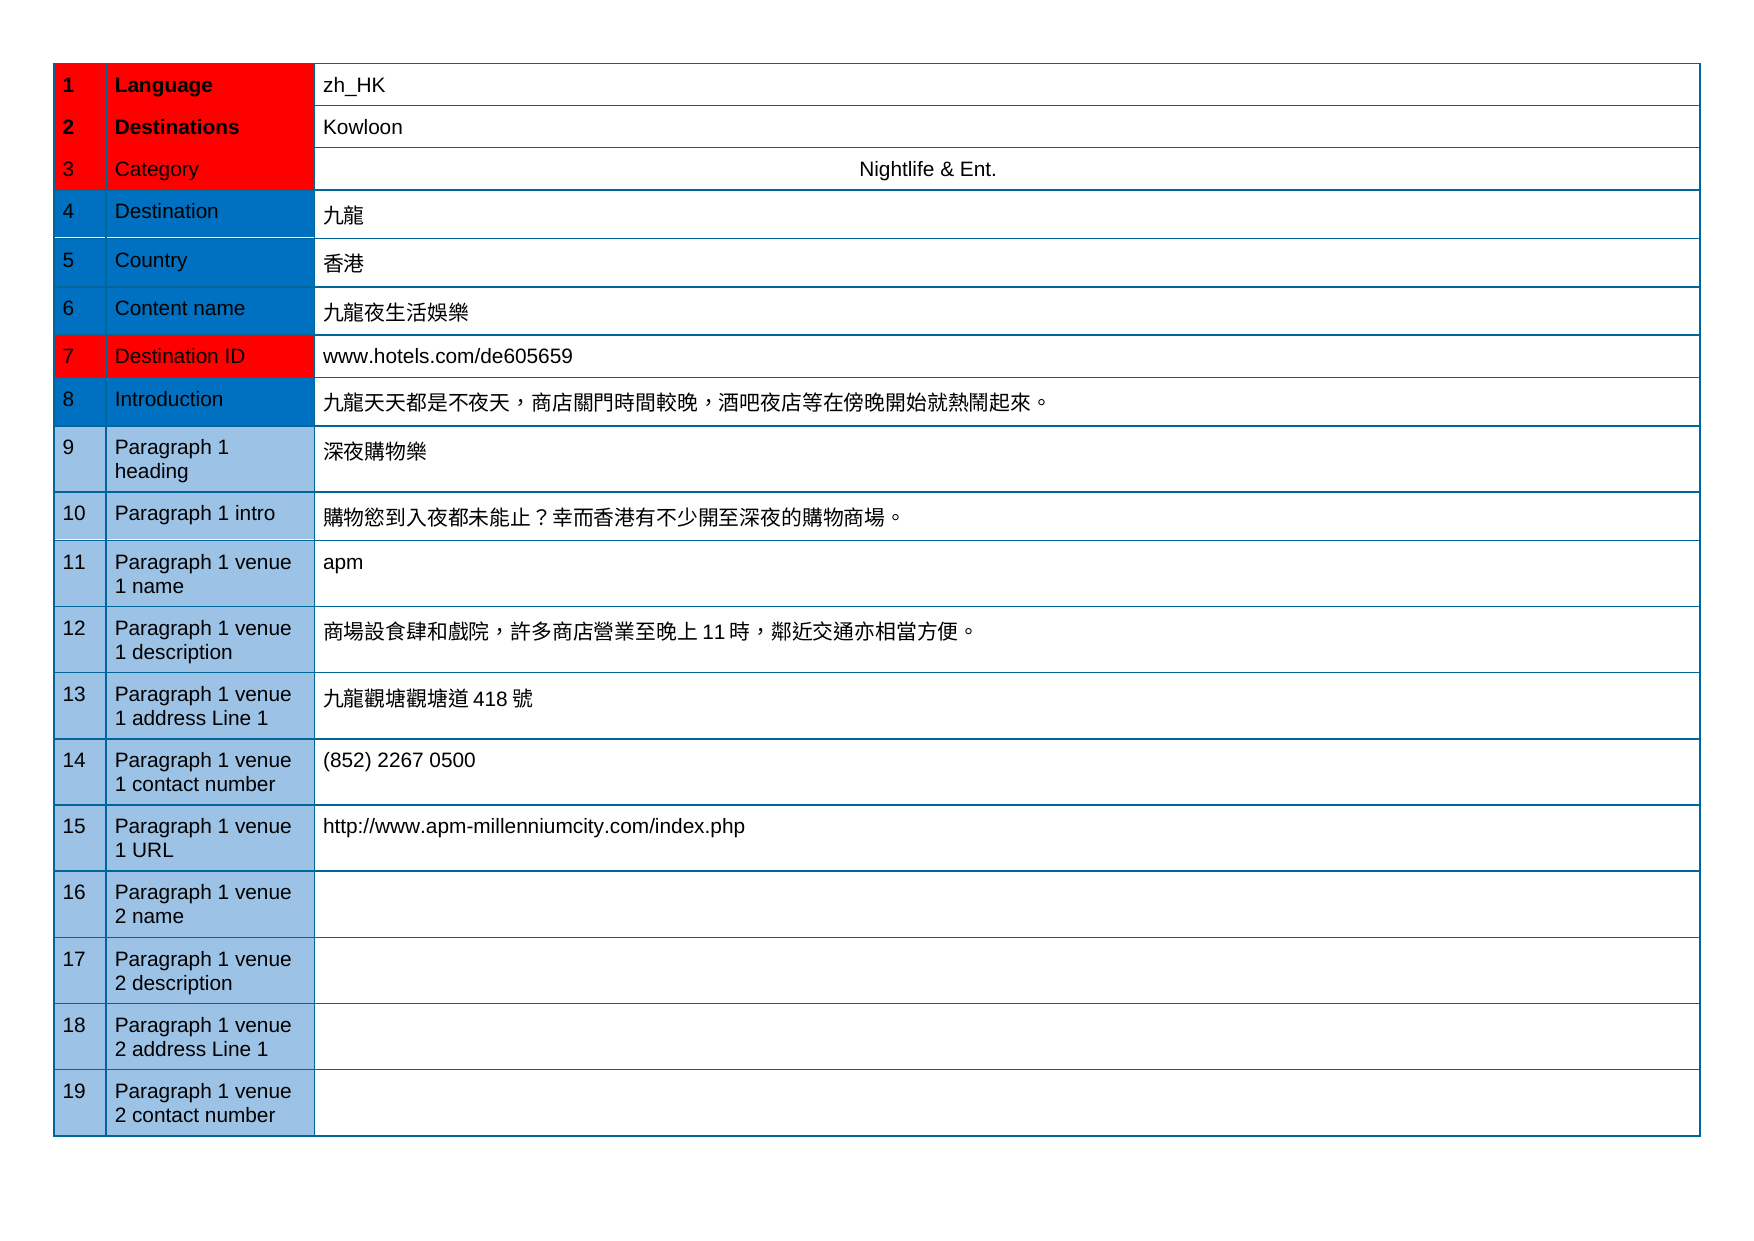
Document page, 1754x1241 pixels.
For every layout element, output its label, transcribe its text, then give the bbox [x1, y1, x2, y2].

table_cell 10 [55, 493, 105, 539]
table_cell 商場設食肆和戲院，許多商店營業至晚上11時，鄰近交通亦相當方便。 [315, 607, 1699, 672]
table_cell Paragraph 1 venue 1 name [107, 541, 314, 606]
table_cell 7 [55, 336, 105, 377]
table_cell 19 [55, 1070, 105, 1135]
table_cell 11 [55, 541, 105, 606]
table_cell Paragraph 1 venue 1 URL [107, 806, 314, 870]
table_cell Destination [107, 191, 314, 237]
table_cell 14 [55, 740, 105, 804]
table_cell Paragraph 1 venue 2 contact number [107, 1070, 314, 1135]
table_cell 4 [55, 191, 105, 237]
table_cell (852) 2267 0500 [315, 740, 1699, 804]
table_cell Paragraph 1 heading [107, 427, 314, 491]
table_cell Kowloon [315, 106, 1699, 147]
table_cell [315, 872, 1699, 936]
table_cell apm [315, 541, 1699, 606]
table_cell Paragraph 1 venue 1 description [107, 607, 314, 672]
table_header zh_HK [315, 64, 1699, 105]
table_cell [315, 938, 1699, 1003]
table_cell Paragraph 1 venue 2 name [107, 872, 314, 936]
table_cell 九龍觀塘觀塘道418號 [315, 673, 1699, 738]
table_cell 九龍 [315, 191, 1699, 237]
table_cell [315, 1070, 1699, 1135]
table_cell 5 [55, 239, 105, 286]
table_cell 15 [55, 806, 105, 870]
table_cell Paragraph 1 venue 2 address Line 1 [107, 1004, 314, 1069]
table_cell Introduction [107, 378, 314, 425]
table_cell 九龍天天都是不夜天，商店關門時間較晚，酒吧夜店等在傍晚開始就熱鬧起來。 [315, 378, 1699, 425]
table_cell Nightlife & Ent. [315, 148, 1699, 189]
table_cell 18 [55, 1004, 105, 1069]
table_cell Destination ID [107, 336, 314, 377]
table_cell 九龍夜生活娛樂 [315, 288, 1699, 334]
table_cell 17 [55, 938, 105, 1003]
table_cell Paragraph 1 intro [107, 493, 314, 539]
table_cell 深夜購物樂 [315, 427, 1699, 491]
table_cell 8 [55, 378, 105, 425]
table_cell http://www.apm-millenniumcity.com/index.php [315, 806, 1699, 870]
table_cell 9 [55, 427, 105, 491]
table_cell Destinations [107, 106, 314, 147]
table_cell 12 [55, 607, 105, 672]
table_header 1 [55, 64, 105, 105]
table_cell 2 [55, 106, 105, 147]
table_cell 16 [55, 872, 105, 936]
table_cell Paragraph 1 venue 1 address Line 1 [107, 673, 314, 738]
table_header Language [107, 64, 314, 105]
table_cell 6 [55, 288, 105, 334]
table_cell 13 [55, 673, 105, 738]
table_cell 購物慾到入夜都未能止？幸而香港有不少開至深夜的購物商場。 [315, 493, 1699, 539]
table_cell Paragraph 1 venue 2 description [107, 938, 314, 1003]
table_cell Country [107, 239, 314, 286]
table_cell 3 [55, 148, 105, 189]
table_cell Category [107, 148, 314, 189]
table_cell Paragraph 1 venue 1 contact number [107, 740, 314, 804]
table_cell www.hotels.com/de605659 [315, 336, 1699, 377]
table_cell 香港 [315, 239, 1699, 286]
table_cell Content name [107, 288, 314, 334]
table_cell [315, 1004, 1699, 1069]
